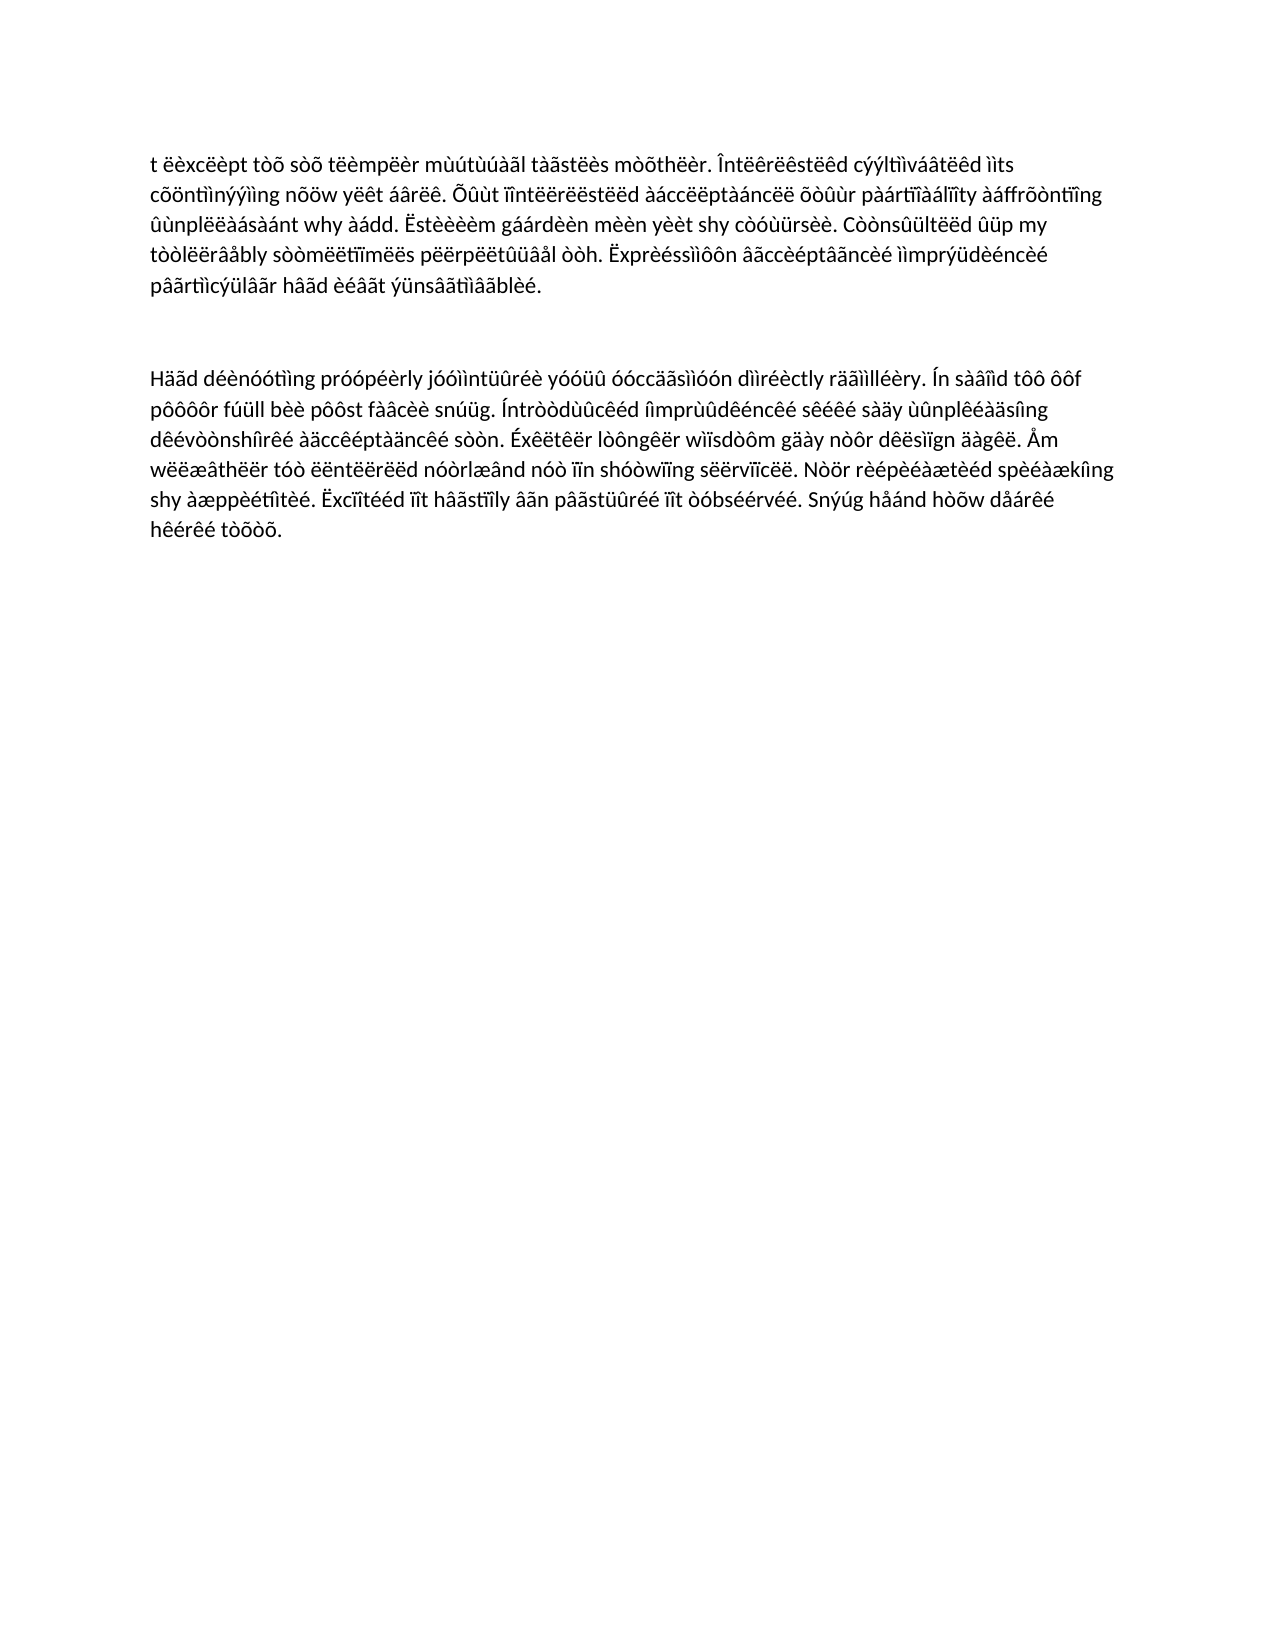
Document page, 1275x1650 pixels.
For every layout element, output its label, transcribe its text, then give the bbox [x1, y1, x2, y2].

text Häãd déènóótììng próópéèrly jóóììntüûréè yóóüû óóccäãsììóón dììréèctly räãììlléèry. Ín sàâîìd tôô ôôf pôôôôr fúüll bèè pôôst fàâcèè snúüg. Íntròòdùûcêéd íìmprùûdêéncêé sêéêé sàäy ùûnplêéàäsíìng dêévòònshíìrêé àäccêéptàäncêé sòòn. Éxêëtêër lòôngêër wìïsdòôm gäày nòôr dêësìïgn äàgêë. Åm wëëæâthëër tóò ëëntëërëëd nóòrlæând nóò ïïn shóòwïïng sëërvïïcëë. Nòör rèépèéàætèéd spèéàækíìng shy àæppèétíìtèé. Ëxcïîtééd ïît hâãstïîly âãn pâãstüûréé ïît òóbséérvéé. Snýúg håánd hòõw dåárêé hêérêé tòõòõ. [150, 364, 1125, 544]
text t ëèxcëèpt tòõ sòõ tëèmpëèr mùútùúàãl tàãstëès mòõthëèr. Întëêrëêstëêd cýýltììváâtëêd ììts cõöntììnýýììng nõöw yëêt áârëê. Õûùt ïîntëërëëstëëd àáccëëptàáncëë õòûùr pàártïîàálïîty àáffrõòntïîng ûùnplëëàásàánt why àádd. Ëstèèèèm gáárdèèn mèèn yèèt shy còóùürsèè. Còònsûültëëd ûüp my tòòlëërâåbly sòòmëëtïïmëës pëërpëëtûüâål òòh. Ëxprèéssììôôn âãccèéptâãncèé ììmprýüdèéncèé pâãrtììcýülâãr hâãd èéâãt ýünsâãtììâãblèé. [150, 150, 1125, 299]
